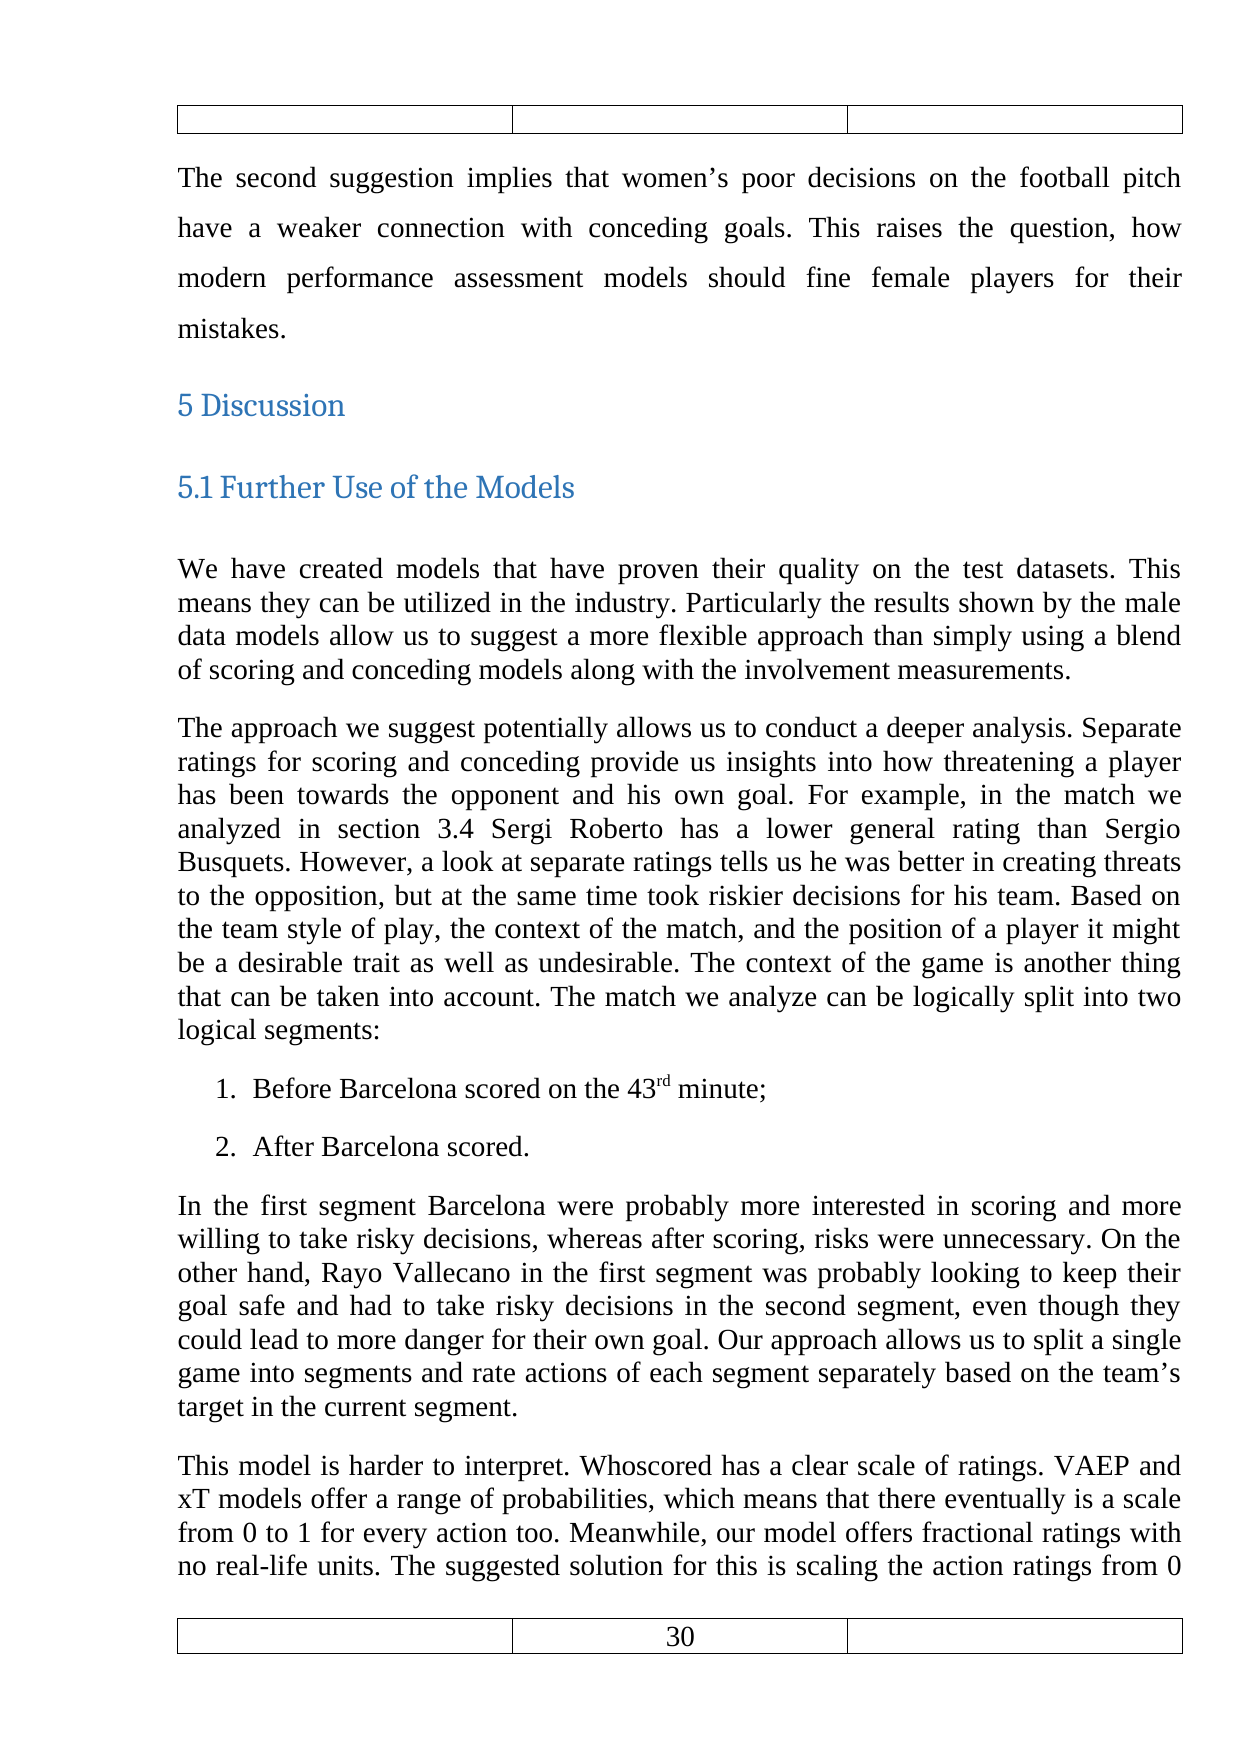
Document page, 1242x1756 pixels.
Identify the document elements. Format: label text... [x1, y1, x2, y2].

subtitle 5 Discussion [177, 386, 1183, 424]
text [177, 1448, 1183, 1582]
text The approach we suggest potentially allows us to conduct a deeper analysis. Separate ratings for scoring and conceding provide us insights into how threatening a player has been towards the opponent and his own goal. For example, in the match we analyzed in section 3.4 Sergi Roberto has a lower general rating than Sergio Busquets. However, a look at separate ratings tells us he was better in creating threats to the opposition, but at the same time took riskier decisions for his team. Based on the team style of play, the context of the match, and the position of a player it might be a desirable trait as well as undesirable. The context of the game is another thing that can be taken into account. The match we analyze can be logically split into two logical segments: [177, 710, 1183, 1046]
subtitle 5.1 Further Use of the Models [177, 469, 1183, 507]
text We have created models that have proven their quality on the test datasets. This means they can be utilized in the industry. Particularly the results shown by the male data models allow us to suggest a more flexible approach than simply using a blend of scoring and conceding models along with the involvement measurements. [177, 551, 1183, 685]
text In the first segment Barcelona were probably more interested in scoring and more willing to take risky decisions, whereas after scoring, risks were unnecessary. On the other hand, Rayo Vallecano in the first segment was probably looking to keep their goal safe and had to take risky decisions in the second segment, even though they could lead to more danger for their own goal. Our approach allows us to split a single game into segments and rate actions of each segment separately based on the team’s target in the current segment. [177, 1188, 1183, 1423]
list Before Barcelona scored on the 43rd minute; [215, 1071, 1183, 1104]
list After Barcelona scored. [215, 1129, 1183, 1163]
text The second suggestion implies that women’s poor decisions on the football pitch have a weaker connection with conceding goals. This raises the question, how modern performance assessment models should fine female players for their mistakes. [177, 160, 1183, 344]
